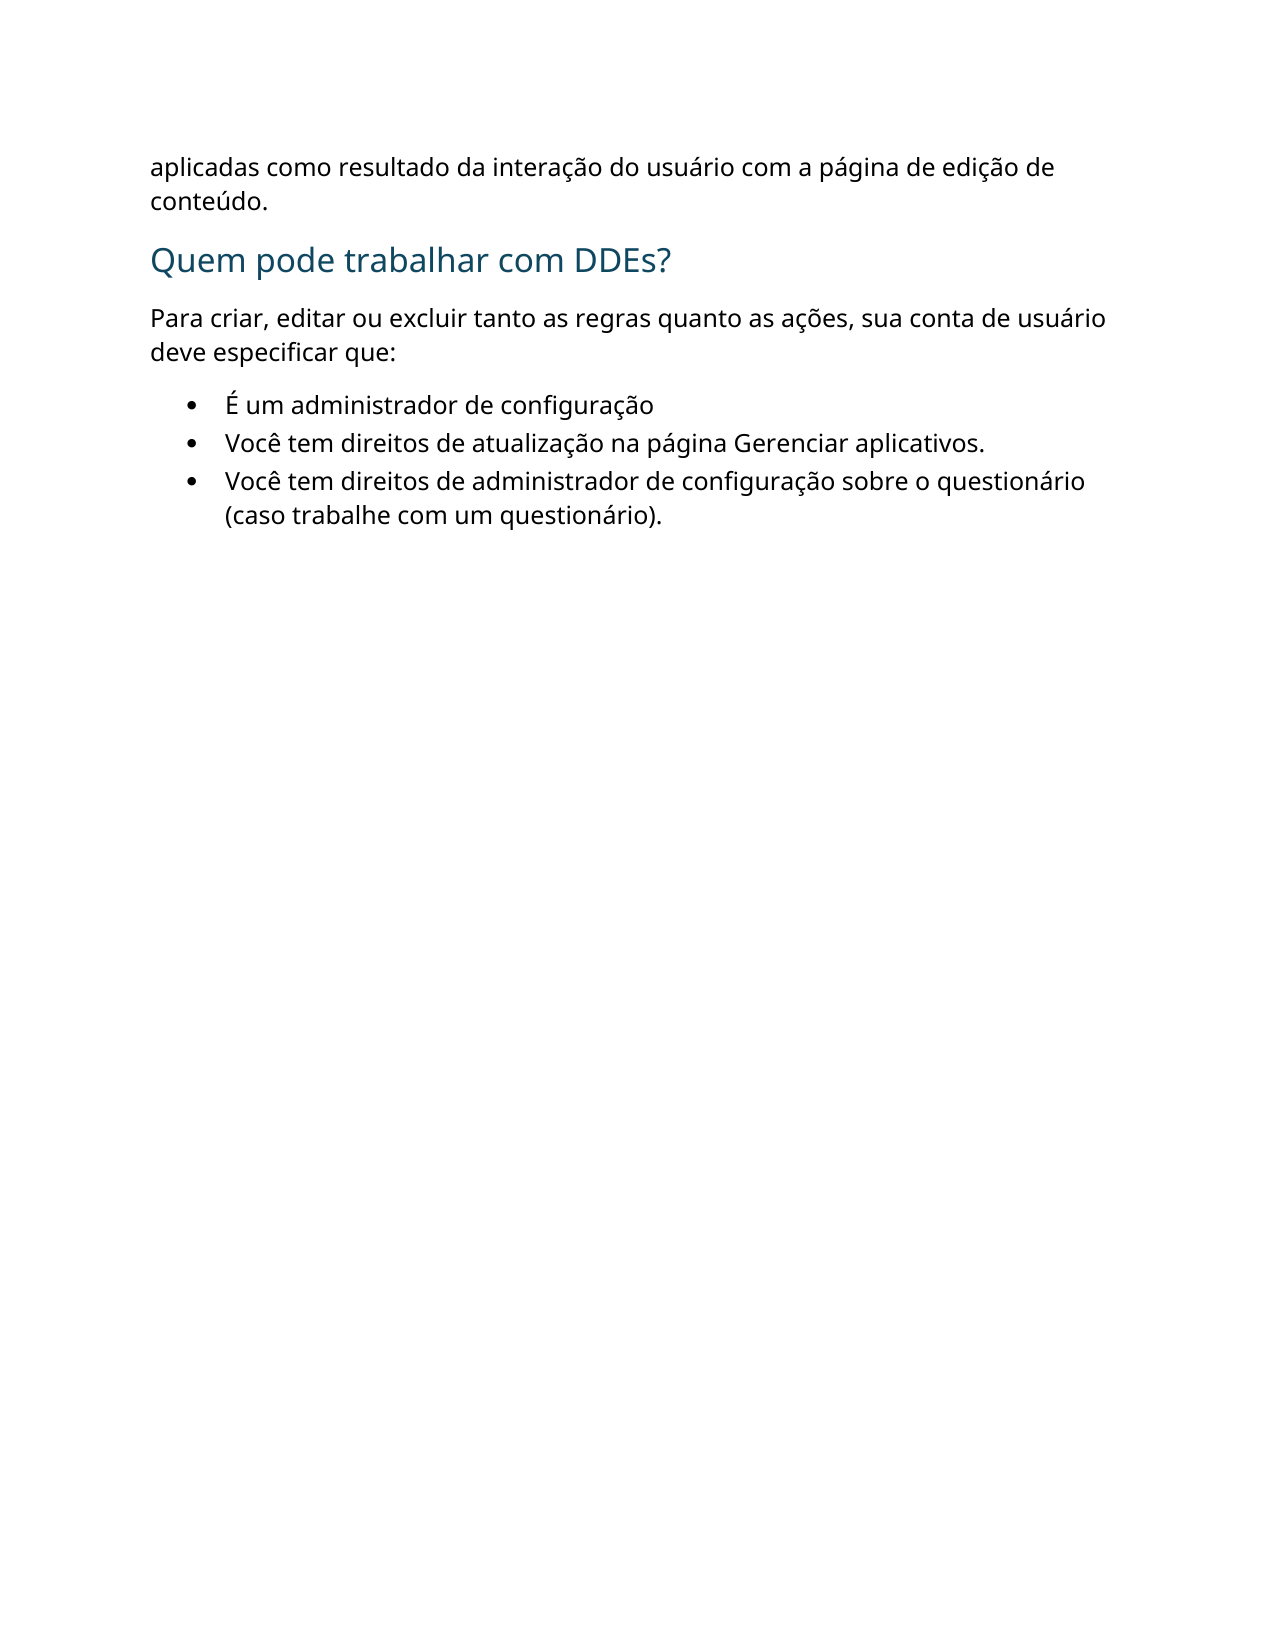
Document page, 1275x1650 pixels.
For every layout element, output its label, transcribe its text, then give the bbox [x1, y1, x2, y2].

subtitle Quem pode trabalhar com DDEs? [150, 237, 1125, 282]
list É um administrador de configuração [187, 388, 1125, 422]
list Você tem direitos de administrador de configuração sobre o questionário (caso trabalhe com um questionário). [187, 463, 1125, 532]
text Para criar, editar ou excluir tanto as regras quanto as ações, sua conta de usuário deve especificar que: [150, 301, 1125, 369]
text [150, 150, 1125, 218]
list Você tem direitos de atualização na página Gerenciar aplicativos. [187, 426, 1125, 460]
